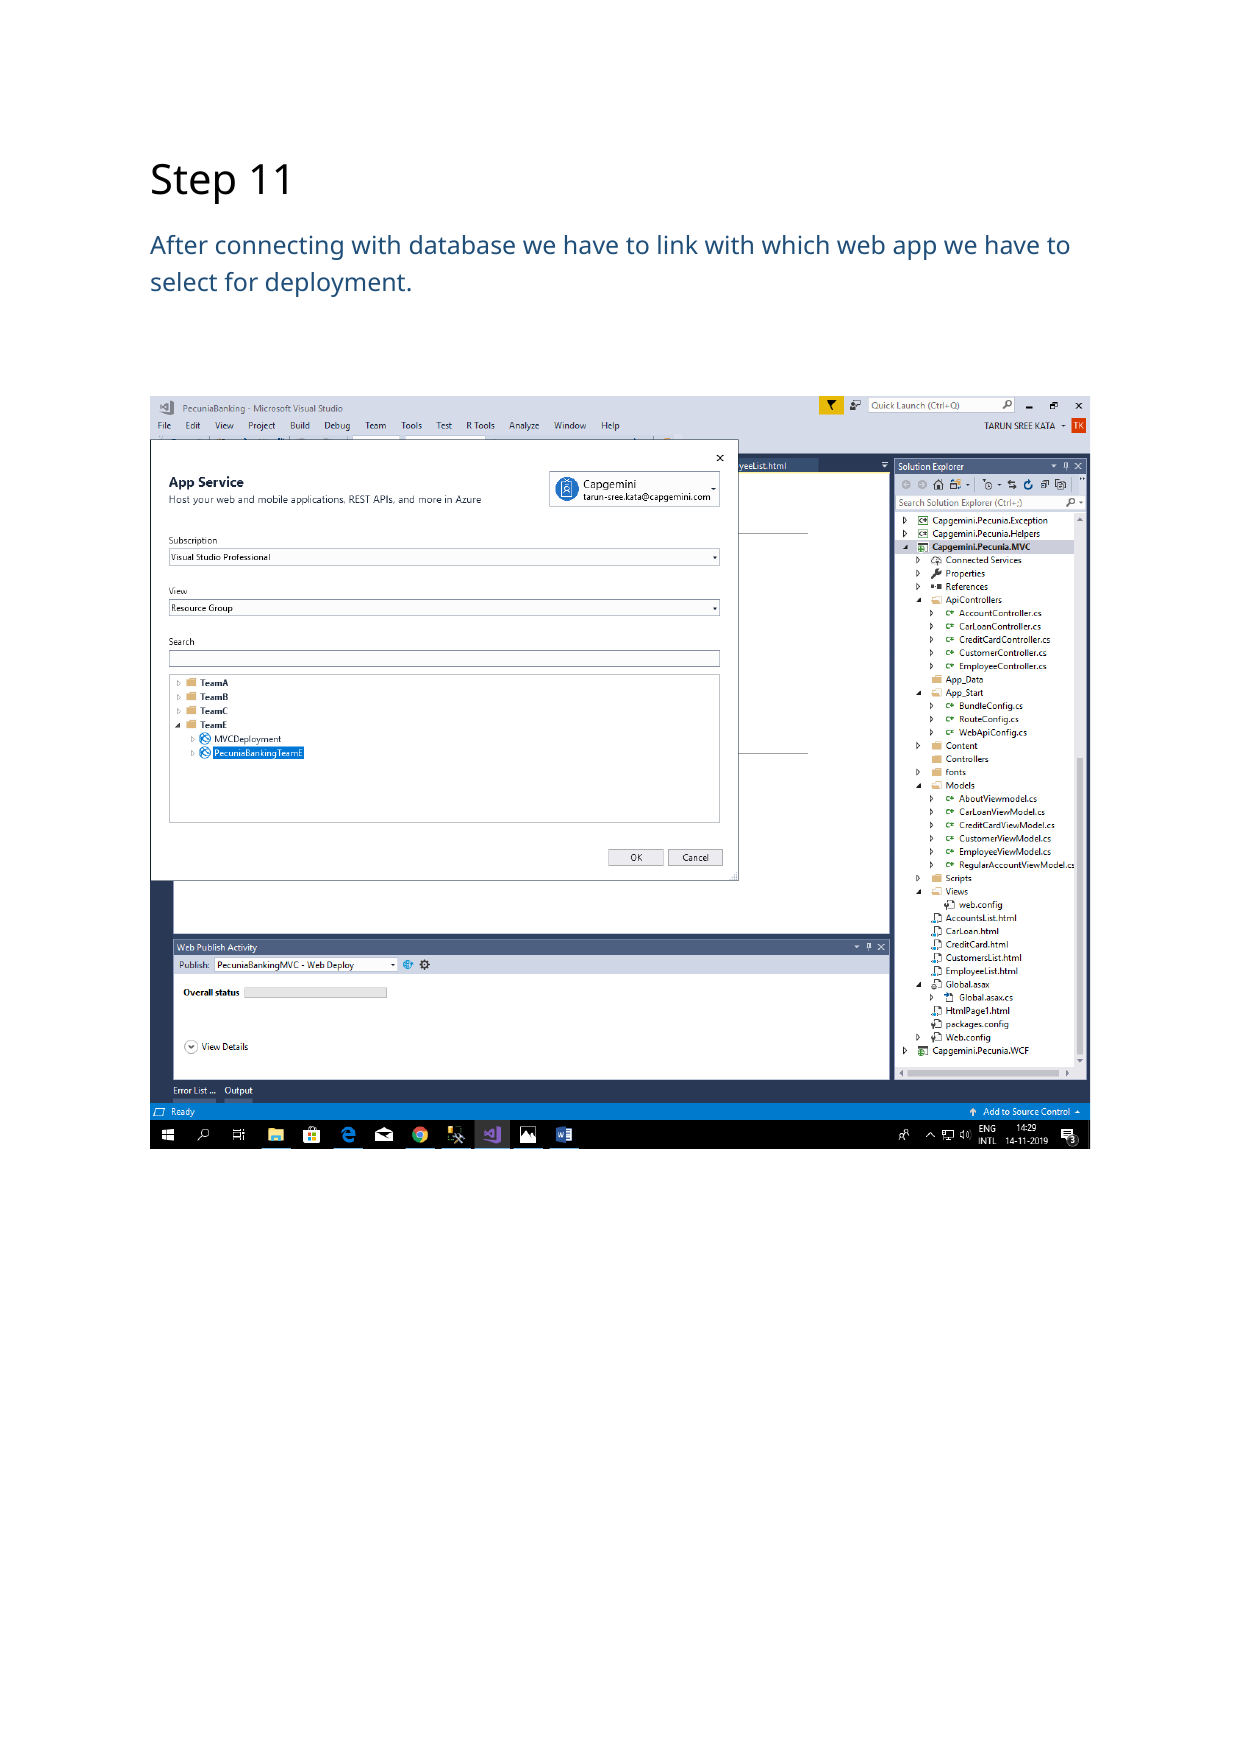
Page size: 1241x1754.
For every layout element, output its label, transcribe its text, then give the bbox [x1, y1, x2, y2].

text Step 11 [150, 150, 1090, 207]
picture [150, 396, 1091, 1149]
text After connecting with database we have to link with which web app we have to select for deployment. [150, 228, 1090, 299]
